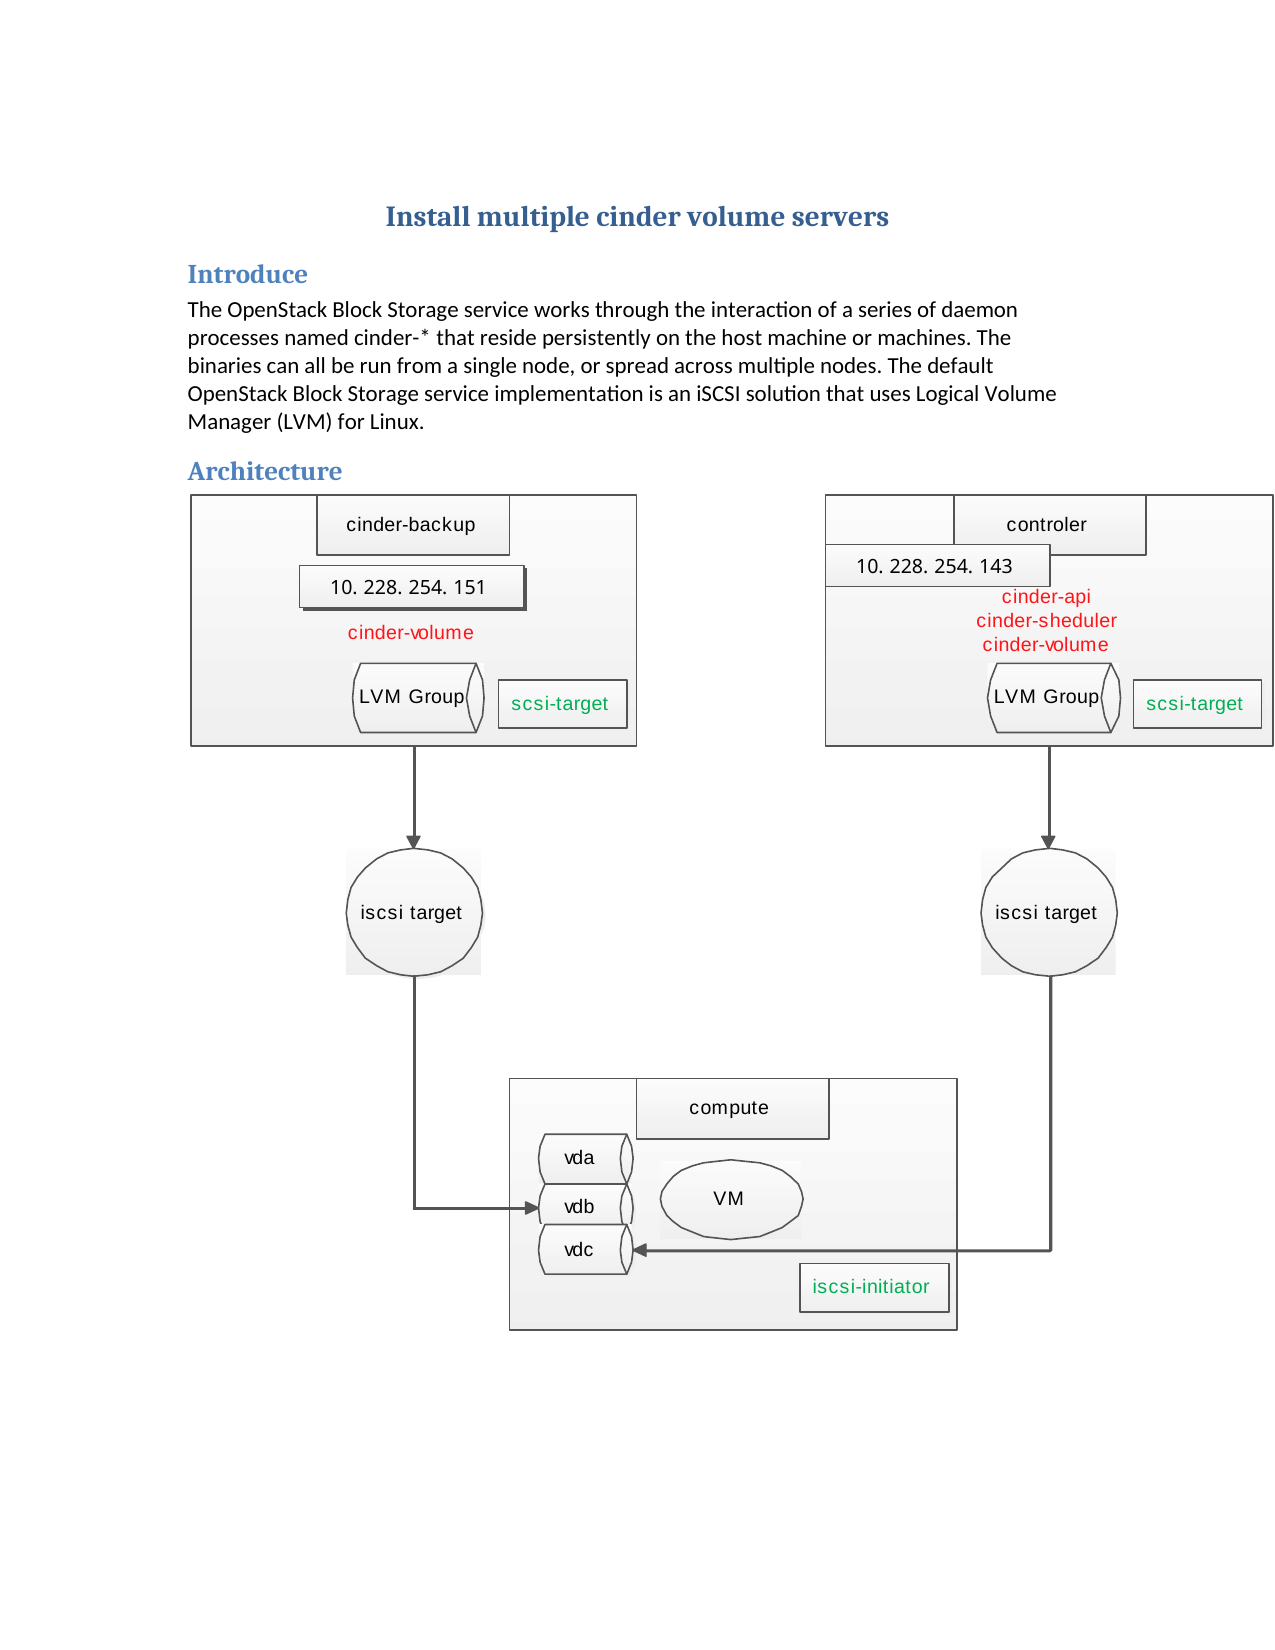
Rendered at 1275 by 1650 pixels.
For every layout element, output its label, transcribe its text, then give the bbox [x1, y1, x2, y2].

subtitle Introduce [187, 259, 1087, 291]
subtitle Install multiple cinder volume servers [187, 200, 1087, 233]
subtitle Architecture [187, 456, 1087, 487]
text The OpenStack Block Storage service works through the interaction of a series of daemon processes named cinder-* that reside persistently on the host machine or machines. The binaries can all be run from a single node, or spread across multiple nodes. The default OpenStack Block Storage service implementation is an iSCSI solution that uses Logical Volume Manager (LVM) for Linux. [187, 295, 1087, 435]
